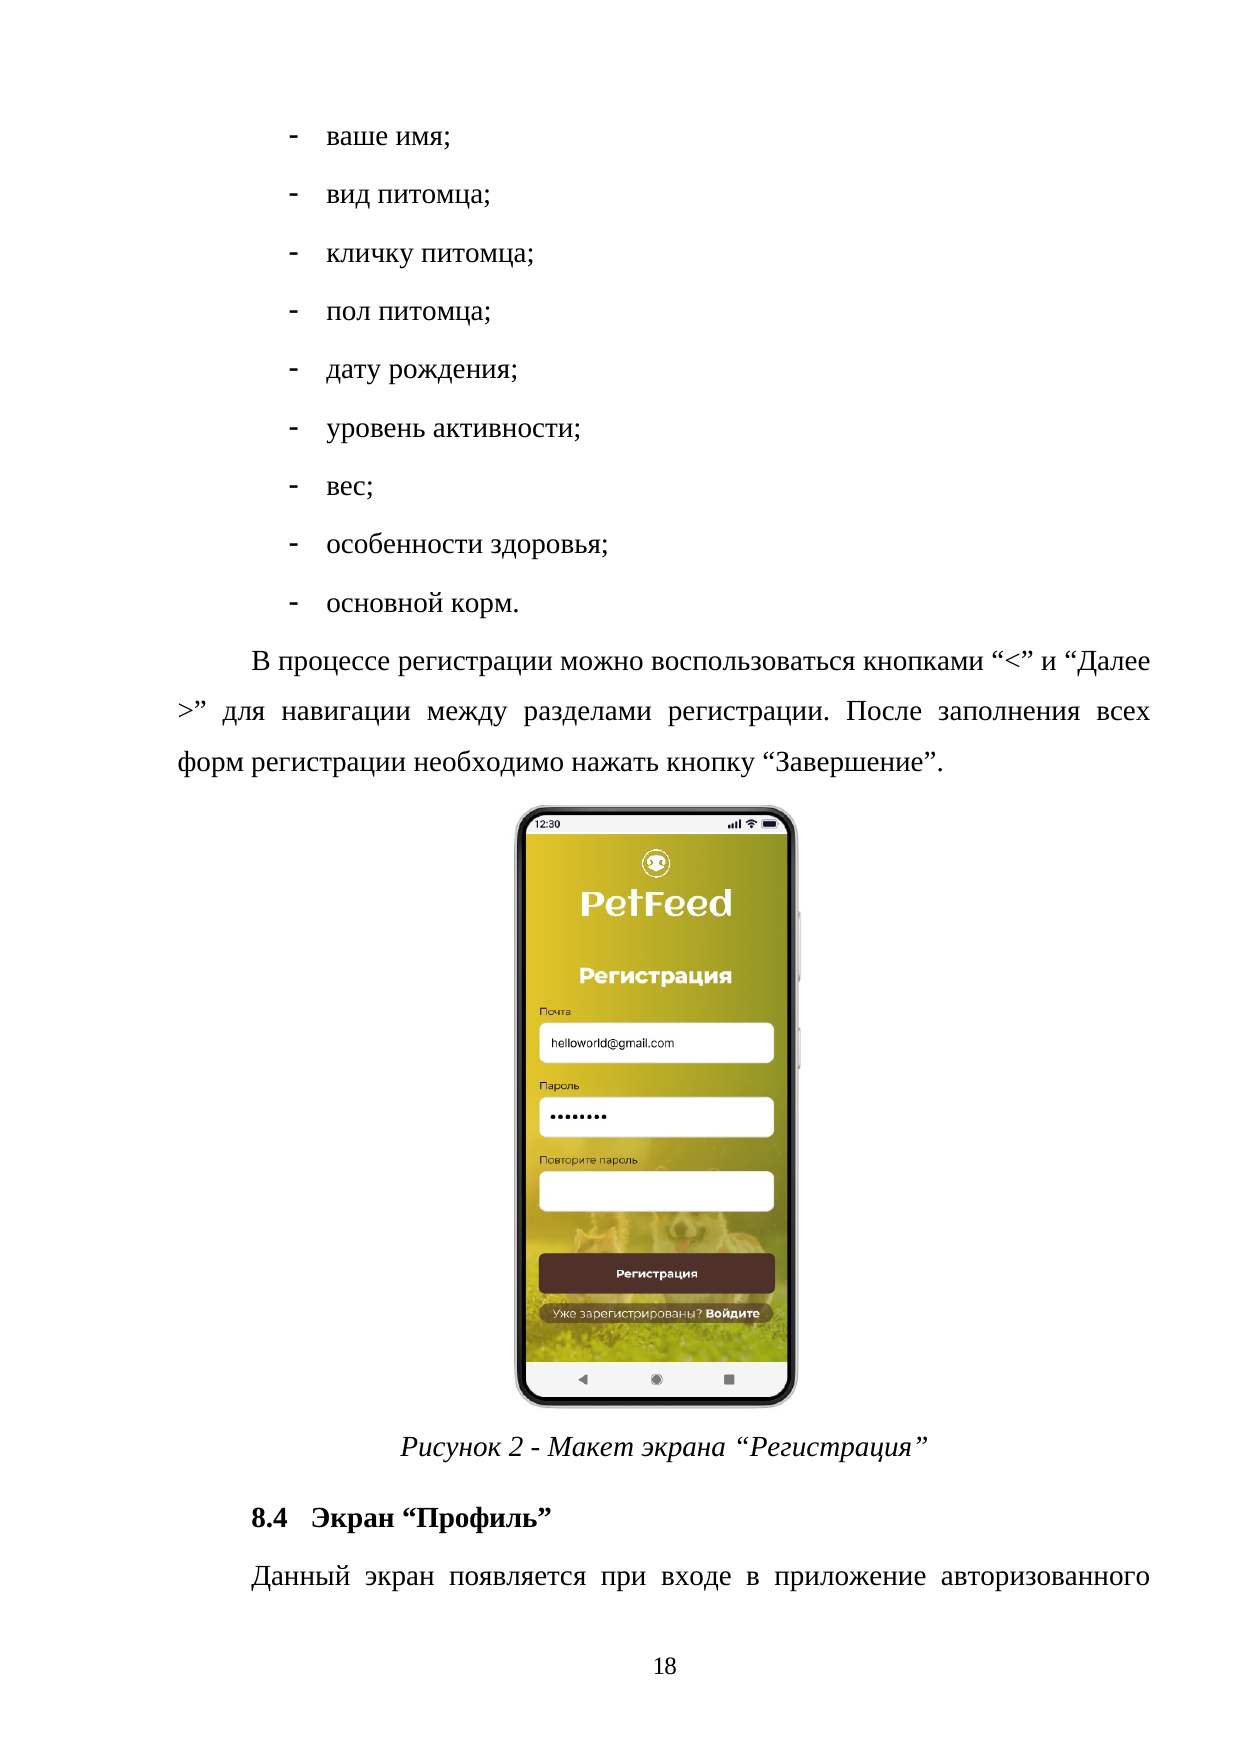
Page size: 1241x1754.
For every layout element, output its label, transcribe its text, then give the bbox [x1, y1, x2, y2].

text Рисунок 2 - Макет экрана “Регистрация” [177, 1429, 1151, 1462]
list кличку питомца; [288, 235, 1151, 268]
list дату рождения; [288, 351, 1151, 385]
list вес; [288, 468, 1151, 502]
list особенности здоровья; [288, 526, 1151, 560]
list ваше имя; [288, 118, 1151, 152]
list вид питомца; [288, 176, 1151, 210]
list уровень активности; [288, 410, 1151, 443]
list основной корм. [288, 585, 1151, 618]
subtitle Экран “Профиль” [221, 1500, 1151, 1533]
text В процессе регистрации можно воспользоваться кнопками “<” и “Далее >” для навигации между разделами регистрации. После заполнения всех форм регистрации необходимо нажать кнопку “Завершение”. [177, 643, 1151, 777]
picture [509, 802, 805, 1412]
list пол питомца; [288, 293, 1151, 327]
